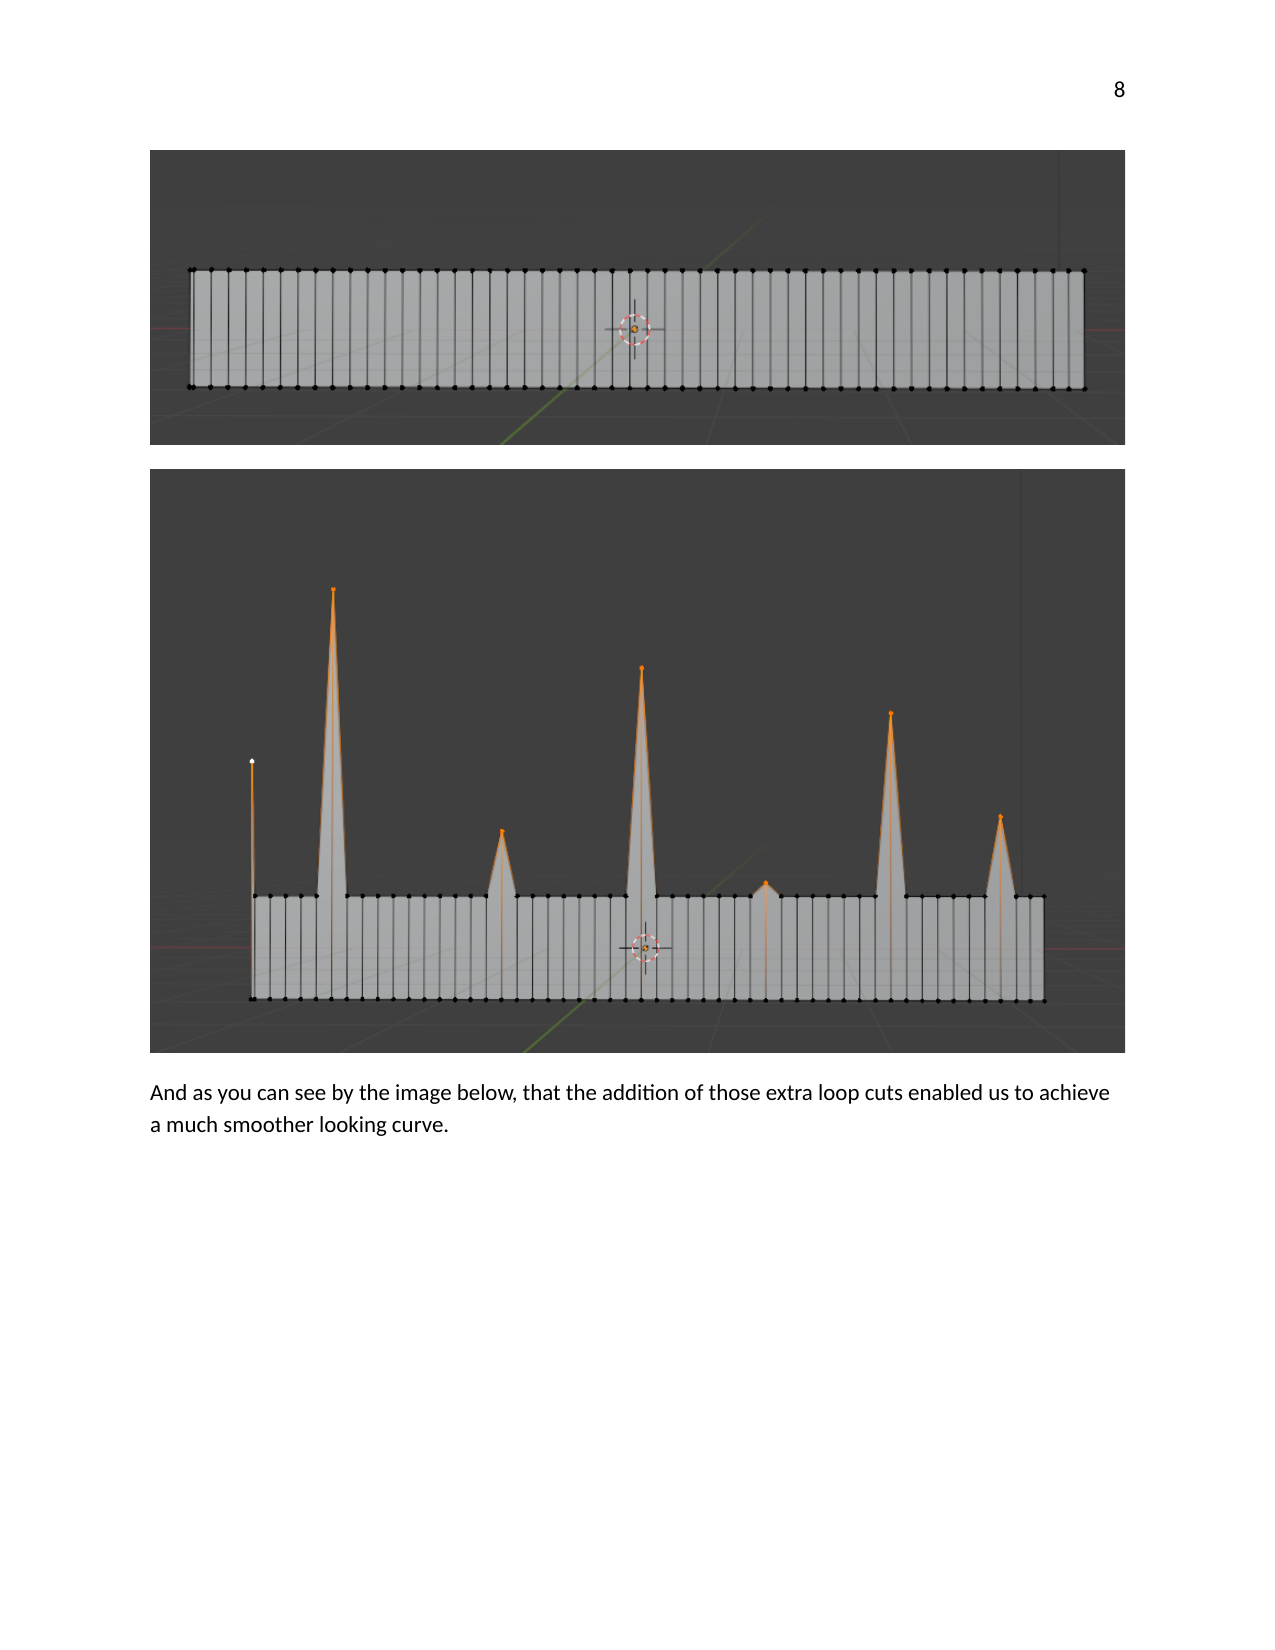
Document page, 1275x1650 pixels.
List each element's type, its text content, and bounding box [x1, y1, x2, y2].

text And as you can see by the image below, that the addition of those extra loop cuts enabled us to achieve a much smoother looking curve. [150, 1078, 1125, 1138]
picture [150, 469, 1125, 1053]
picture [150, 150, 1125, 445]
